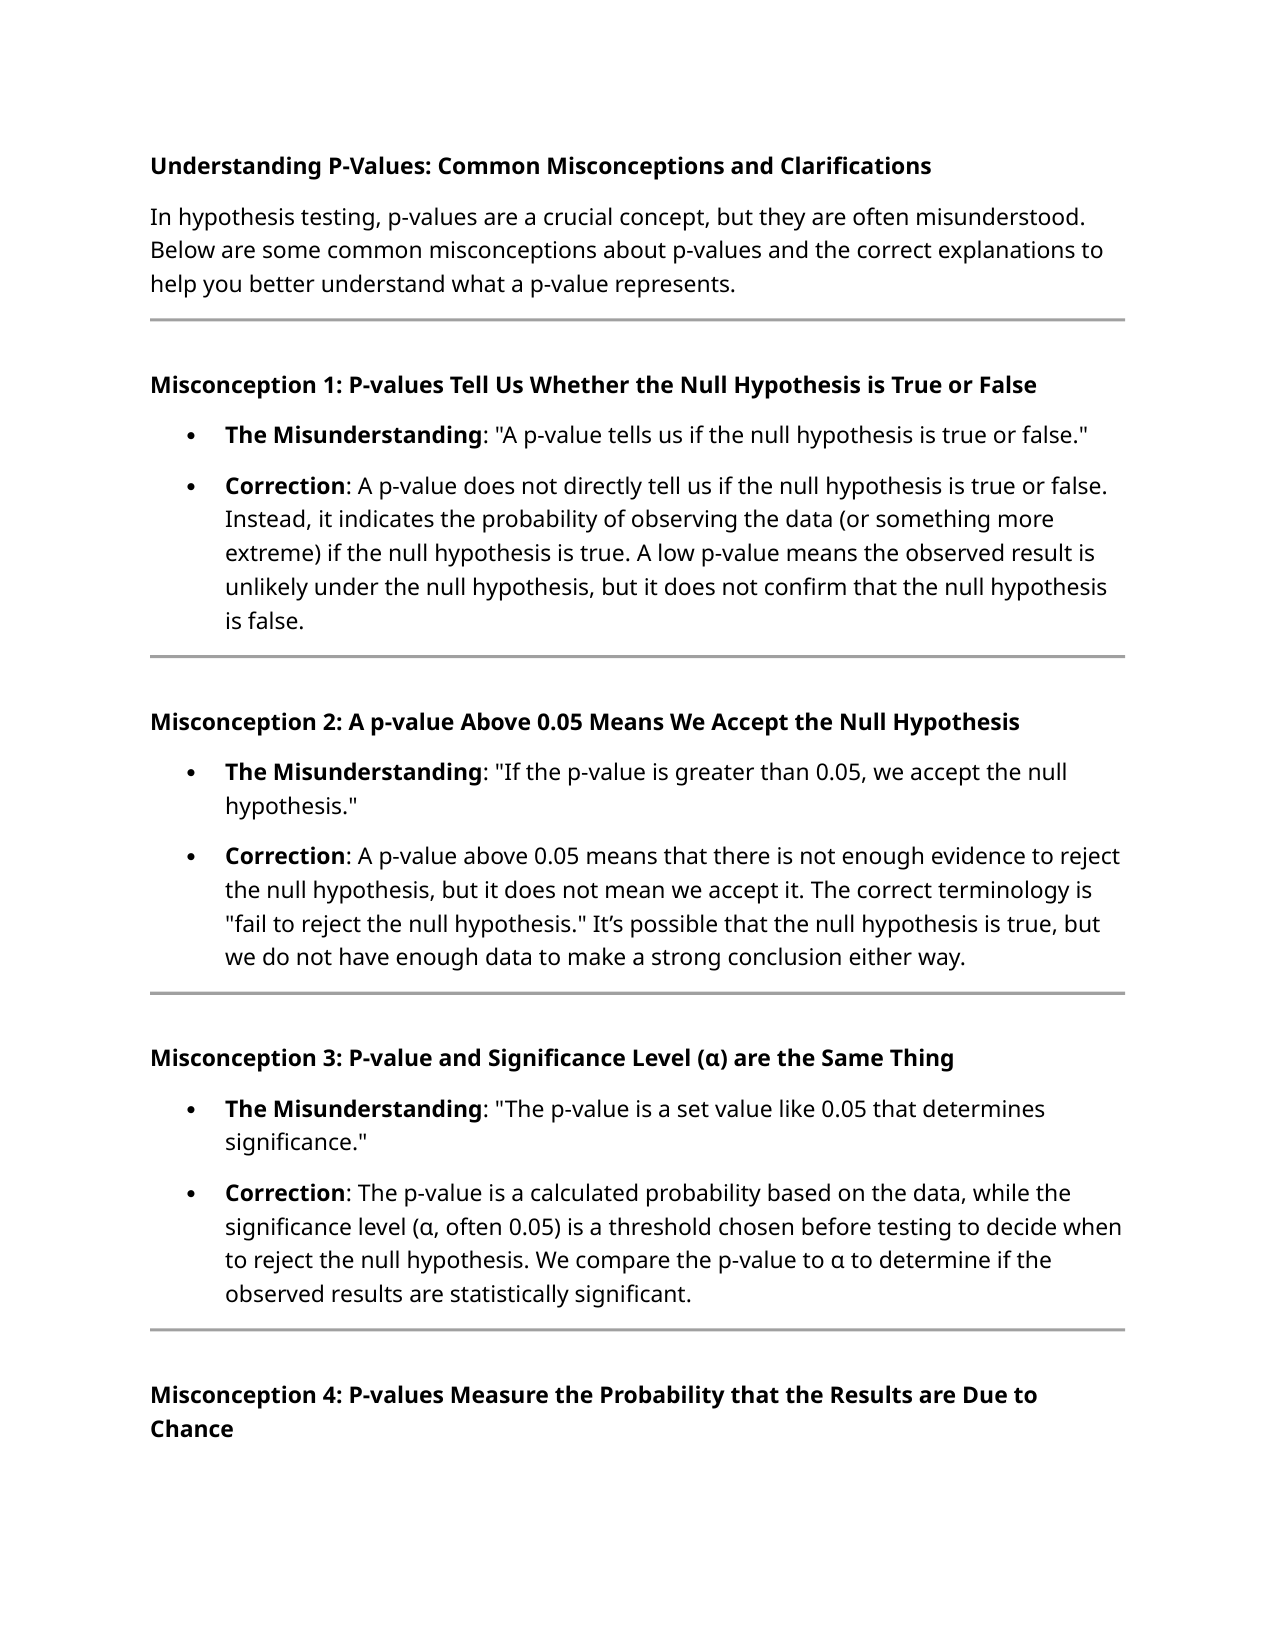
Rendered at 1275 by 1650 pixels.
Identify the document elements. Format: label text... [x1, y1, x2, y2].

text In hypothesis testing, p-values are a crucial concept, but they are often misunderstood. Below are some common misconceptions about p-values and the correct explanations to help you better understand what a p-value represents. [150, 200, 1125, 299]
text Misconception 2: A p-value Above 0.05 Means We Accept the Null Hypothesis [150, 705, 1125, 737]
text Misconception 1: P-values Tell Us Whether the Null Hypothesis is True or False [150, 369, 1125, 400]
list The Misunderstanding: "The p-value is a set value like 0.05 that determines significance." [187, 1092, 1125, 1157]
list The Misunderstanding: "A p-value tells us if the null hypothesis is true or false." [187, 419, 1125, 450]
text Understanding P-Values: Common Misconceptions and Clarifications [150, 150, 1125, 181]
list Correction: The p-value is a calculated probability based on the data, while the significance level (α, often 0.05) is a threshold chosen before testing to decide when to reject the null hypothesis. We compare the p-value to α to determine if the observed results are statistically significant. [187, 1177, 1125, 1309]
list Correction: A p-value above 0.05 means that there is not enough evidence to reject the null hypothesis, but it does not mean we accept it. The correct terminology is "fail to reject the null hypothesis." It’s possible that the null hypothesis is true, but we do not have enough data to make a strong conclusion either way. [187, 840, 1125, 972]
list The Misunderstanding: "If the p-value is greater than 0.05, we accept the null hypothesis." [187, 756, 1125, 821]
text Misconception 4: P-values Measure the Probability that the Results are Due to Chance [150, 1379, 1125, 1444]
list Correction: A p-value does not directly tell us if the null hypothesis is true or false. Instead, it indicates the probability of observing the data (or something more extreme) if the null hypothesis is true. A low p-value means the observed result is unlikely under the null hypothesis, but it does not confirm that the null hypothesis is false. [187, 469, 1125, 636]
text Misconception 3: P-value and Significance Level (α) are the Same Thing [150, 1042, 1125, 1073]
